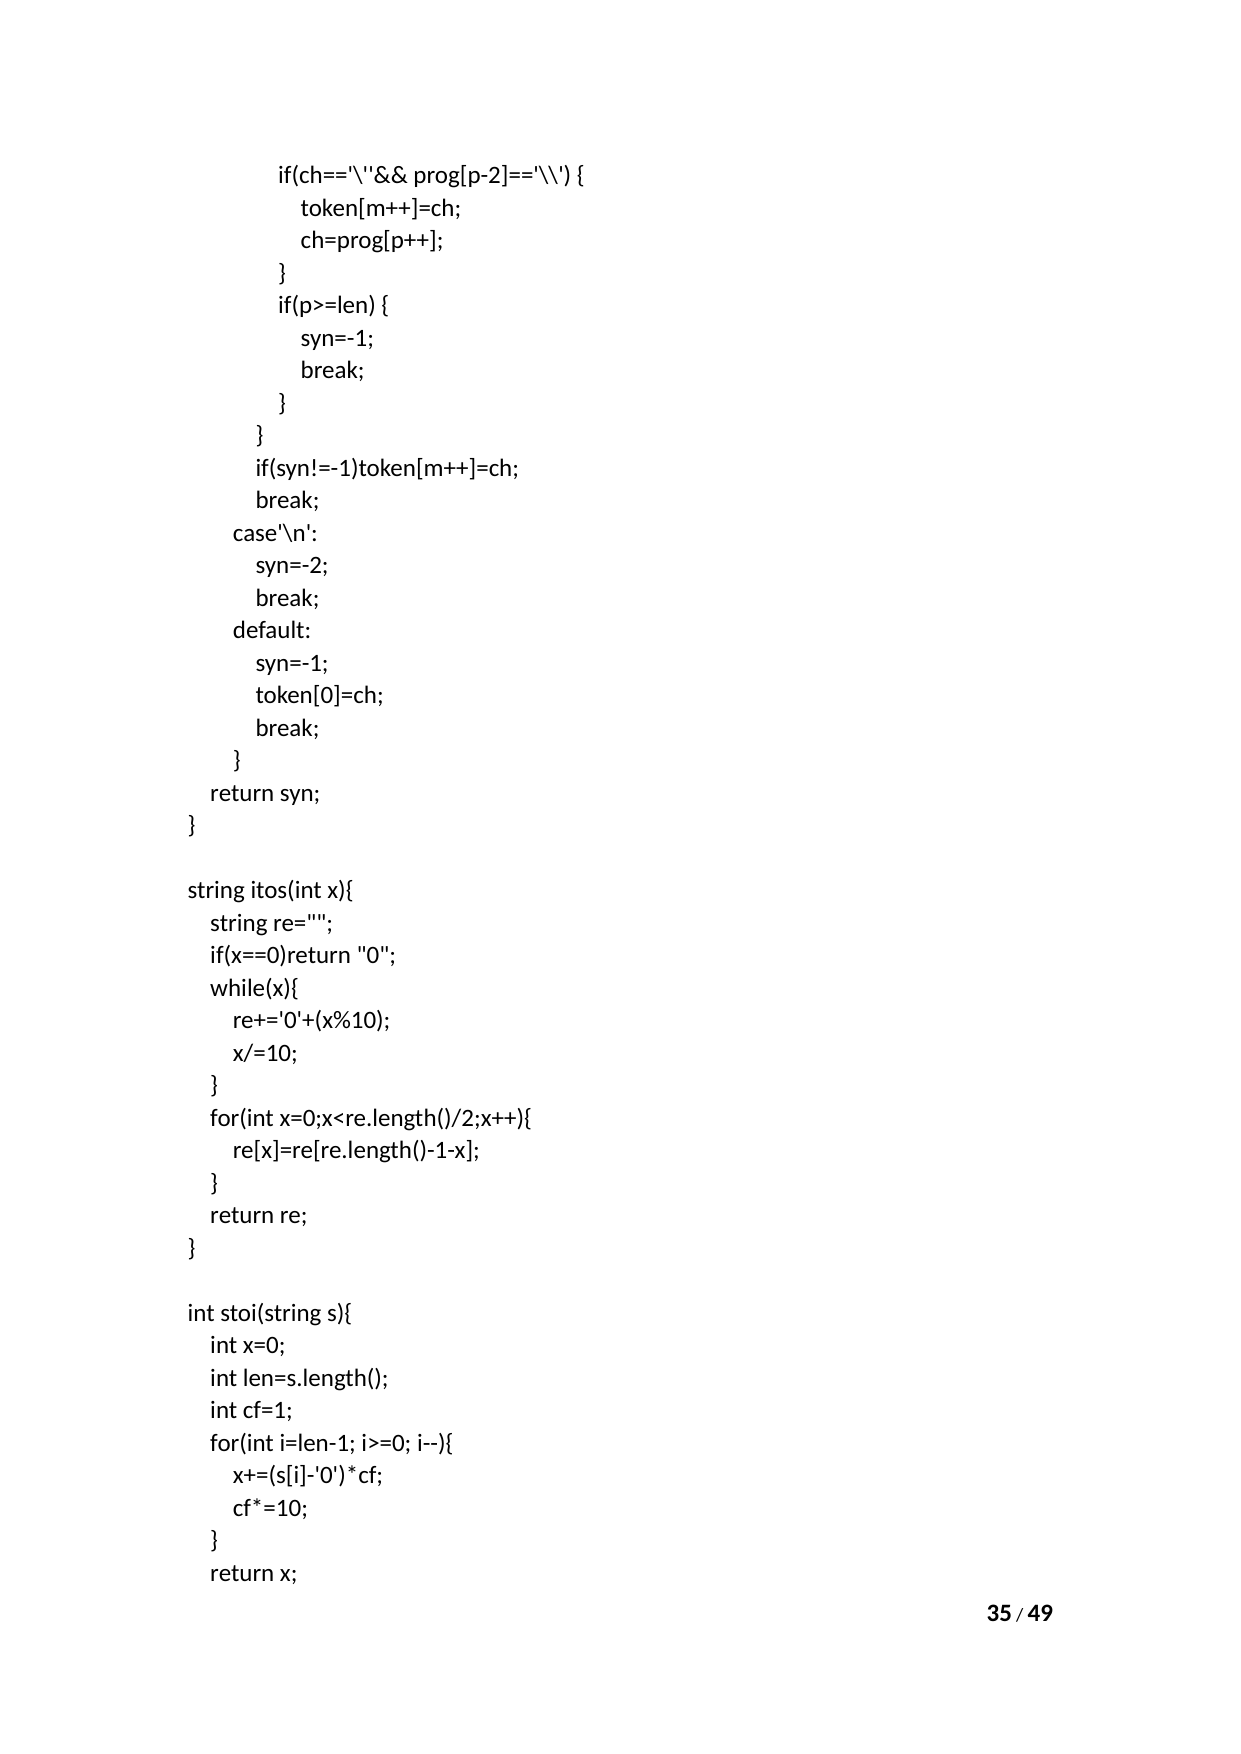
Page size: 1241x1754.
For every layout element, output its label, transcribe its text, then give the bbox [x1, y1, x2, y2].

text while(x){ [187, 971, 1053, 1003]
text return re; [187, 1198, 1053, 1231]
text } [187, 1523, 1053, 1556]
text x+=(s[i]-'0')*cf; [187, 1458, 1053, 1491]
text int x=0; [187, 1328, 1053, 1361]
text break; [187, 483, 1053, 516]
text return syn; [187, 776, 1053, 808]
text token[0]=ch; [187, 678, 1053, 711]
text int cf=1; [187, 1393, 1053, 1426]
text int len=s.length(); [187, 1361, 1053, 1393]
text } [187, 418, 1053, 451]
text syn=-1; [187, 646, 1053, 678]
text syn=-2; [187, 548, 1053, 581]
text case'\n': [187, 516, 1053, 548]
text return x; [187, 1556, 1053, 1588]
text if(x==0)return "0"; [187, 938, 1053, 971]
text for(int i=len-1; i>=0; i--){ [187, 1426, 1053, 1458]
text ch=prog[p++]; [187, 223, 1053, 256]
text if(ch=='\''&& prog[p-2]=='\\') { [187, 158, 1053, 191]
text } [187, 386, 1053, 418]
text for(int x=0;x<re.length()/2;x++){ [187, 1101, 1053, 1133]
text x/=10; [187, 1036, 1053, 1068]
text string re=""; [187, 906, 1053, 938]
text } [187, 1166, 1053, 1198]
text break; [187, 581, 1053, 613]
text break; [187, 711, 1053, 743]
text } [187, 1068, 1053, 1101]
text } [187, 743, 1053, 776]
text break; [187, 353, 1053, 386]
text } [187, 1231, 1053, 1263]
text cf*=10; [187, 1491, 1053, 1523]
text re+='0'+(x%10); [187, 1003, 1053, 1036]
text } [187, 256, 1053, 288]
text default: [187, 613, 1053, 646]
text int stoi(string s){ [187, 1296, 1053, 1328]
text re[x]=re[re.length()-1-x]; [187, 1133, 1053, 1166]
text if(p>=len) { [187, 288, 1053, 321]
text } [187, 808, 1053, 841]
text string itos(int x){ [187, 873, 1053, 906]
text token[m++]=ch; [187, 191, 1053, 223]
text if(syn!=-1)token[m++]=ch; [187, 451, 1053, 483]
text syn=-1; [187, 321, 1053, 353]
